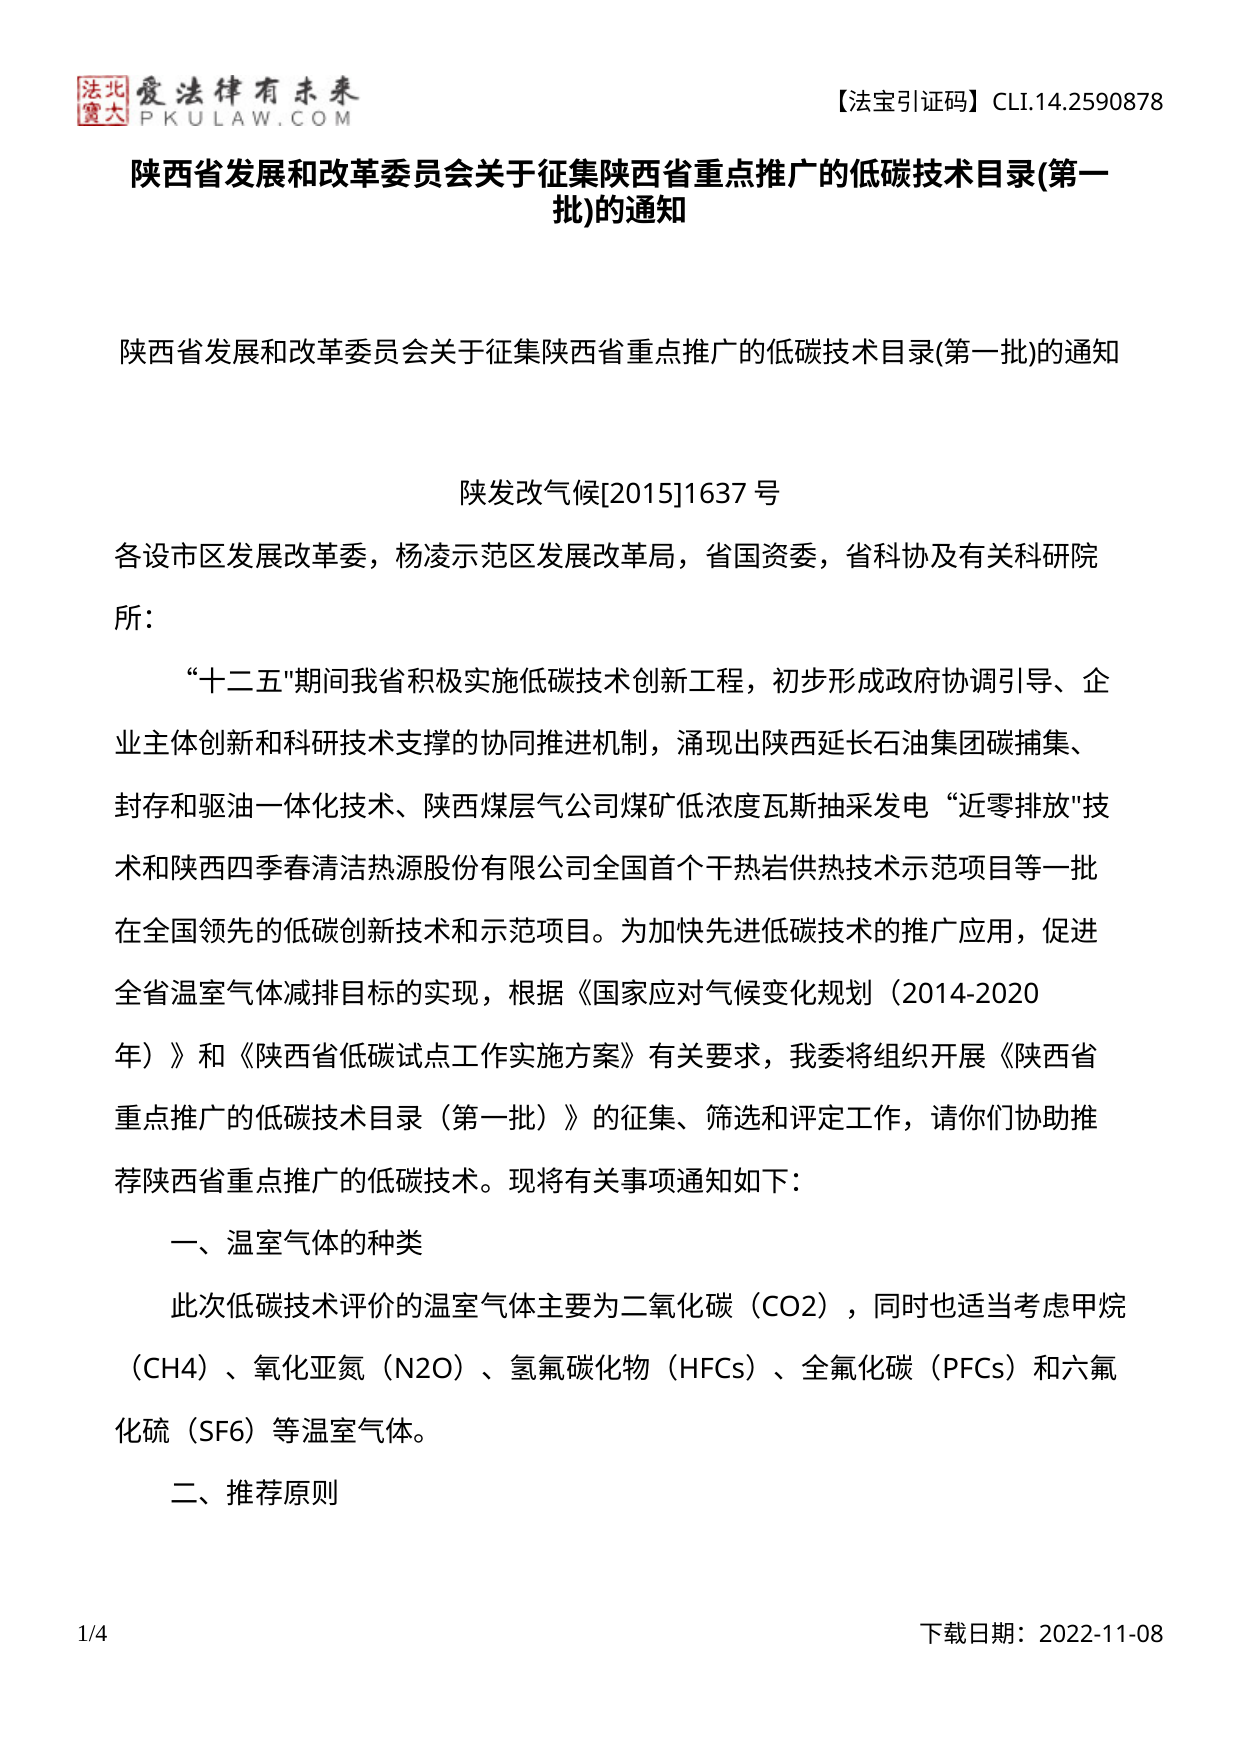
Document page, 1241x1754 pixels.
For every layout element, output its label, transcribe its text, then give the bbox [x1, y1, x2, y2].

text 陕西省发展和改革委员会关于征集陕西省重点推广的低碳技术目录(第一批)的通知 [114, 308, 1126, 371]
text 一、温室气体的种类 [114, 1199, 1126, 1262]
text 此次低碳技术评价的温室气体主要为二氧化碳（CO2），同时也适当考虑甲烷（CH4）、氧化亚氮（N2O）、氢氟碳化物（HFCs）、全氟化碳（PFCs）和六氟化硫（SF6）等温室气体。 [114, 1262, 1126, 1449]
title 陕西省发展和改革委员会关于征集陕西省重点推广的低碳技术目录(第一批)的通知 [114, 156, 1126, 228]
picture [76, 75, 361, 126]
text 二、推荐原则 [114, 1449, 1126, 1512]
text “十二五"期间我省积极实施低碳技术创新工程，初步形成政府协调引导、企业主体创新和科研技术支撑的协同推进机制，涌现出陕西延长石油集团碳捕集、封存和驱油一体化技术、陕西煤层气公司煤矿低浓度瓦斯抽采发电“近零排放"技术和陕西四季春清洁热源股份有限公司全国首个干热岩供热技术示范项目等一批在全国领先的低碳创新技术和示范项目。为加快先进低碳技术的推广应用，促进全省温室气体减排目标的实现，根据《国家应对气候变化规划（2014-2020年）》和《陕西省低碳试点工作实施方案》有关要求，我委将组织开展《陕西省重点推广的低碳技术目录（第一批）》的征集、筛选和评定工作，请你们协助推荐陕西省重点推广的低碳技术。现将有关事项通知如下： [114, 637, 1126, 1199]
text 各设市区发展改革委，杨凌示范区发展改革局，省国资委，省科协及有关科研院所： [114, 512, 1126, 637]
text 陕发改气候[2015]1637号 [114, 387, 1126, 512]
